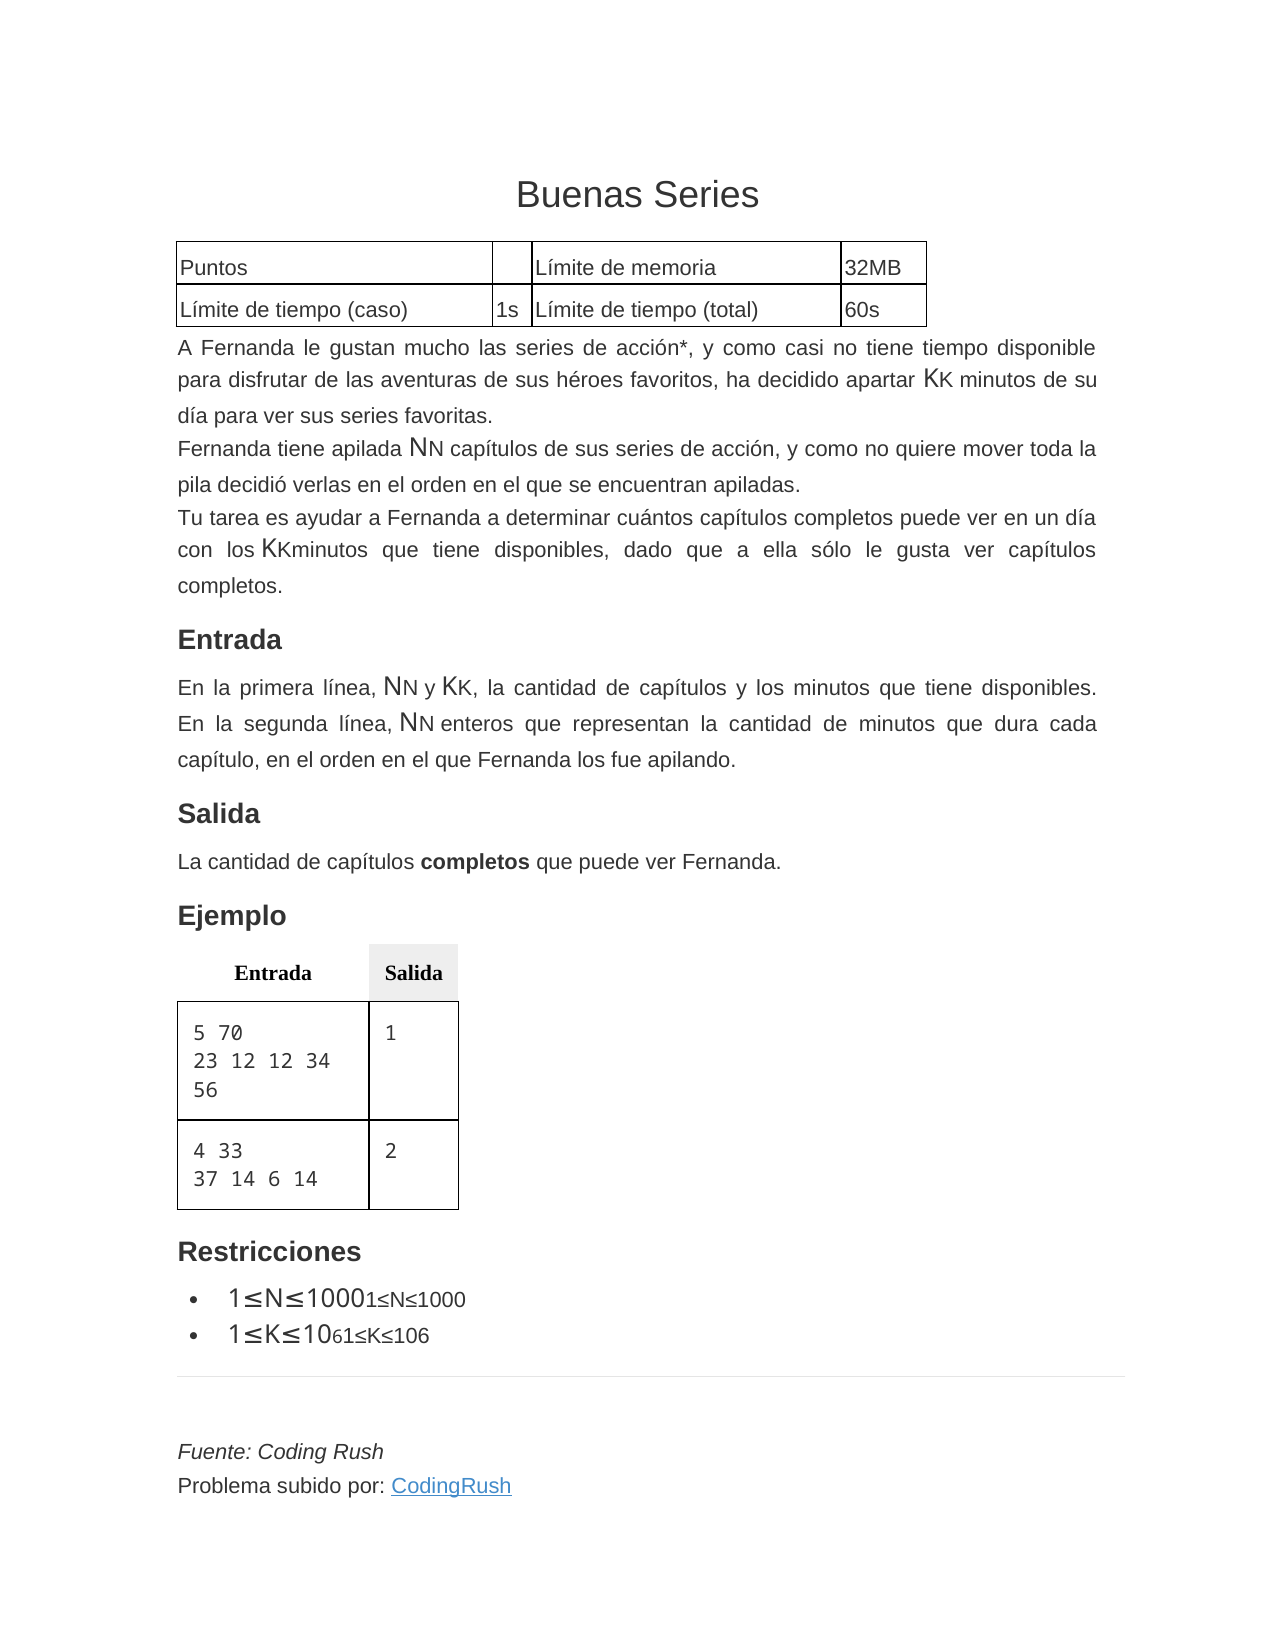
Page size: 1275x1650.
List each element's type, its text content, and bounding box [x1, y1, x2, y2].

table_cell 1s [493, 285, 531, 326]
text Entrada [177, 623, 1098, 655]
table_cell Límite de tiempo (total) [533, 285, 840, 326]
table_cell 1 [370, 1002, 458, 1119]
text A Fernanda le gustan mucho las series de acción*, y como casi no tiene tiempo disponible para disfrutar de las aventuras de sus héroes favoritos, ha decidido apartar KK minutos de su día para ver sus series favoritas. [177, 327, 1098, 428]
table_cell 60s [842, 285, 926, 326]
text Fuente: Coding Rush [177, 1429, 1098, 1464]
text Salida [177, 797, 1098, 829]
table_cell Límite de tiempo (caso) [177, 285, 492, 326]
table_header Límite de memoria [533, 242, 840, 283]
table_header Salida [369, 944, 458, 1001]
table_header Puntos [177, 242, 492, 283]
table_header [493, 242, 531, 283]
text Fernanda tiene apilada NN capítulos de sus series de acción, y como no quiere mover toda la pila decidió verlas en el orden en el que se encuentran apiladas. [177, 428, 1098, 497]
text Tu tarea es ayudar a Fernanda a determinar cuántos capítulos completos puede ver en un día con los KKminutos que tiene disponibles, dado que a ella sólo le gusta ver capítulos completos. [177, 497, 1098, 598]
table_header 32MB [842, 242, 926, 283]
text Problema subido por: CodingRush [177, 1464, 1098, 1498]
list 1≤N≤10001≤N≤1000 [190, 1280, 1098, 1316]
text Restricciones [177, 1235, 1098, 1267]
text Ejemplo [177, 899, 1098, 932]
text La cantidad de capítulos completos que puede ver Fernanda. [177, 842, 1098, 874]
table_header Entrada [177, 944, 369, 1001]
list 1≤K≤1061≤K≤106 [190, 1316, 1098, 1351]
table_cell 2 [370, 1121, 458, 1208]
text Buenas Series [202, 173, 1073, 216]
text En la primera línea, NN y KK, la cantidad de capítulos y los minutos que tiene disponibles. En la segunda línea, NN enteros que representan la cantidad de minutos que dura cada capítulo, en el orden en el que Fernanda los fue apilando. [177, 668, 1098, 772]
table_cell 4 33 37 14 6 14 [178, 1121, 368, 1208]
table_cell 5 70 23 12 12 34 56 [178, 1002, 368, 1119]
